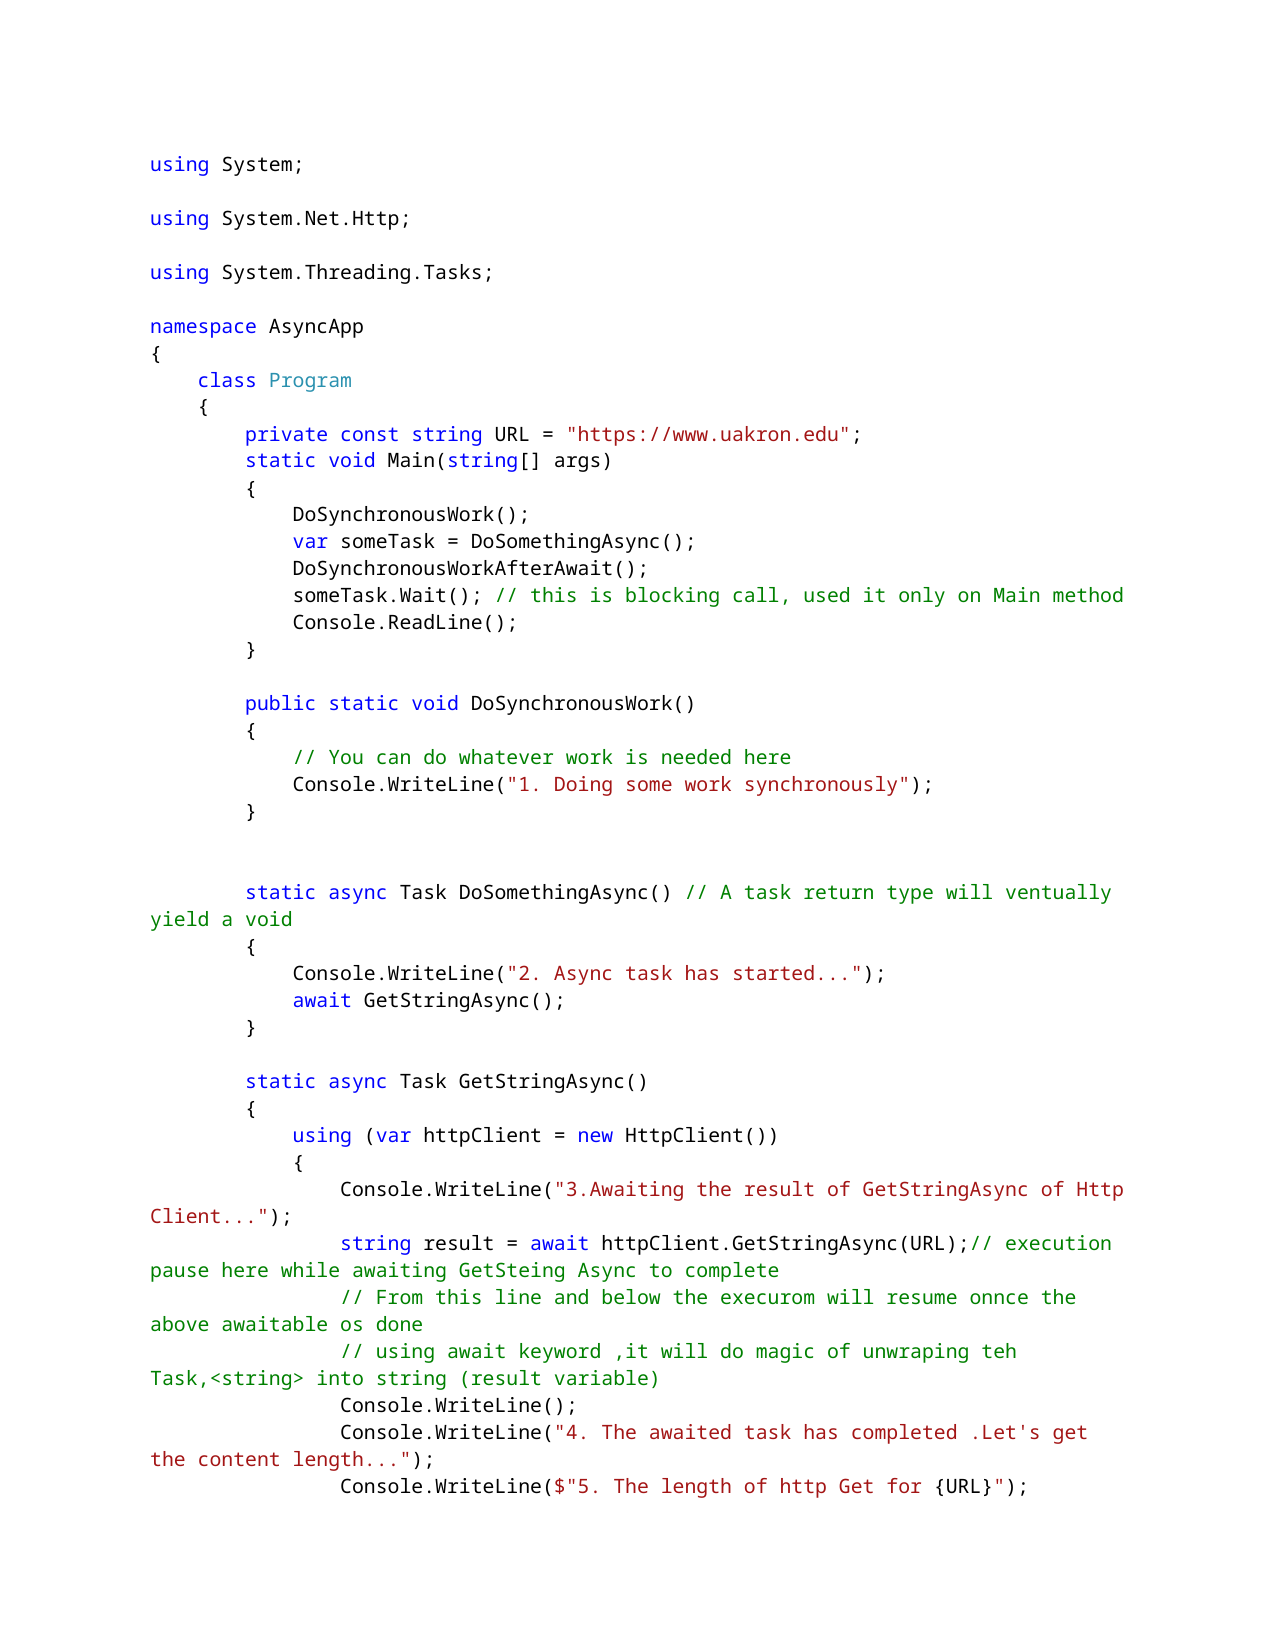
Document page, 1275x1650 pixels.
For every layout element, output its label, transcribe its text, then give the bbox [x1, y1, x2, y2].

text Console.WriteLine("3.Awaiting the result of GetStringAsync of Http Client..."); [150, 1175, 1125, 1229]
text { [150, 474, 1125, 501]
text using System; [150, 150, 1125, 177]
text string result = await httpClient.GetStringAsync(URL);// execution pause here while awaiting GetSteing Async to complete [150, 1229, 1125, 1283]
text } [150, 636, 1125, 663]
text public static void DoSynchronousWork() [150, 689, 1125, 717]
text private const string URL = "https://www.uakron.edu"; [150, 420, 1125, 447]
text using System.Threading.Tasks; [150, 258, 1125, 285]
text someTask.Wait(); // this is blocking call, used it only on Main method [150, 582, 1125, 609]
text static void Main(string[] args) [150, 447, 1125, 474]
text { [150, 339, 1125, 366]
text { [150, 1094, 1125, 1121]
text Console.ReadLine(); [150, 609, 1125, 636]
text } [150, 1013, 1125, 1040]
text await GetStringAsync(); [150, 986, 1125, 1013]
text using System.Net.Http; [150, 204, 1125, 231]
text Console.WriteLine("4. The awaited task has completed .Let's get the content length..."); [150, 1418, 1125, 1472]
text var someTask = DoSomethingAsync(); [150, 528, 1125, 555]
text { [150, 1148, 1125, 1175]
text { [150, 932, 1125, 959]
text class Program [150, 366, 1125, 393]
text // You can do whatever work is needed here [150, 743, 1125, 771]
text Console.WriteLine($"5. The length of http Get for {URL}"); [150, 1472, 1125, 1499]
text // From this line and below the execurom will resume onnce the above awaitable os done [150, 1283, 1125, 1337]
text Console.WriteLine("1. Doing some work synchronously"); [150, 771, 1125, 797]
text static async Task DoSomethingAsync() // A task return type will ventually yield a void [150, 878, 1125, 932]
text using (var httpClient = new HttpClient()) [150, 1121, 1125, 1148]
text // using await keyword ,it will do magic of unwraping teh Task,<string> into string (result variable) [150, 1337, 1125, 1391]
text DoSynchronousWorkAfterAwait(); [150, 555, 1125, 582]
text Console.WriteLine("2. Async task has started..."); [150, 959, 1125, 986]
text static async Task GetStringAsync() [150, 1067, 1125, 1094]
text Console.WriteLine(); [150, 1391, 1125, 1418]
text namespace AsyncApp [150, 312, 1125, 339]
text } [150, 797, 1125, 824]
text { [150, 393, 1125, 420]
text { [150, 717, 1125, 743]
text DoSynchronousWork(); [150, 501, 1125, 528]
